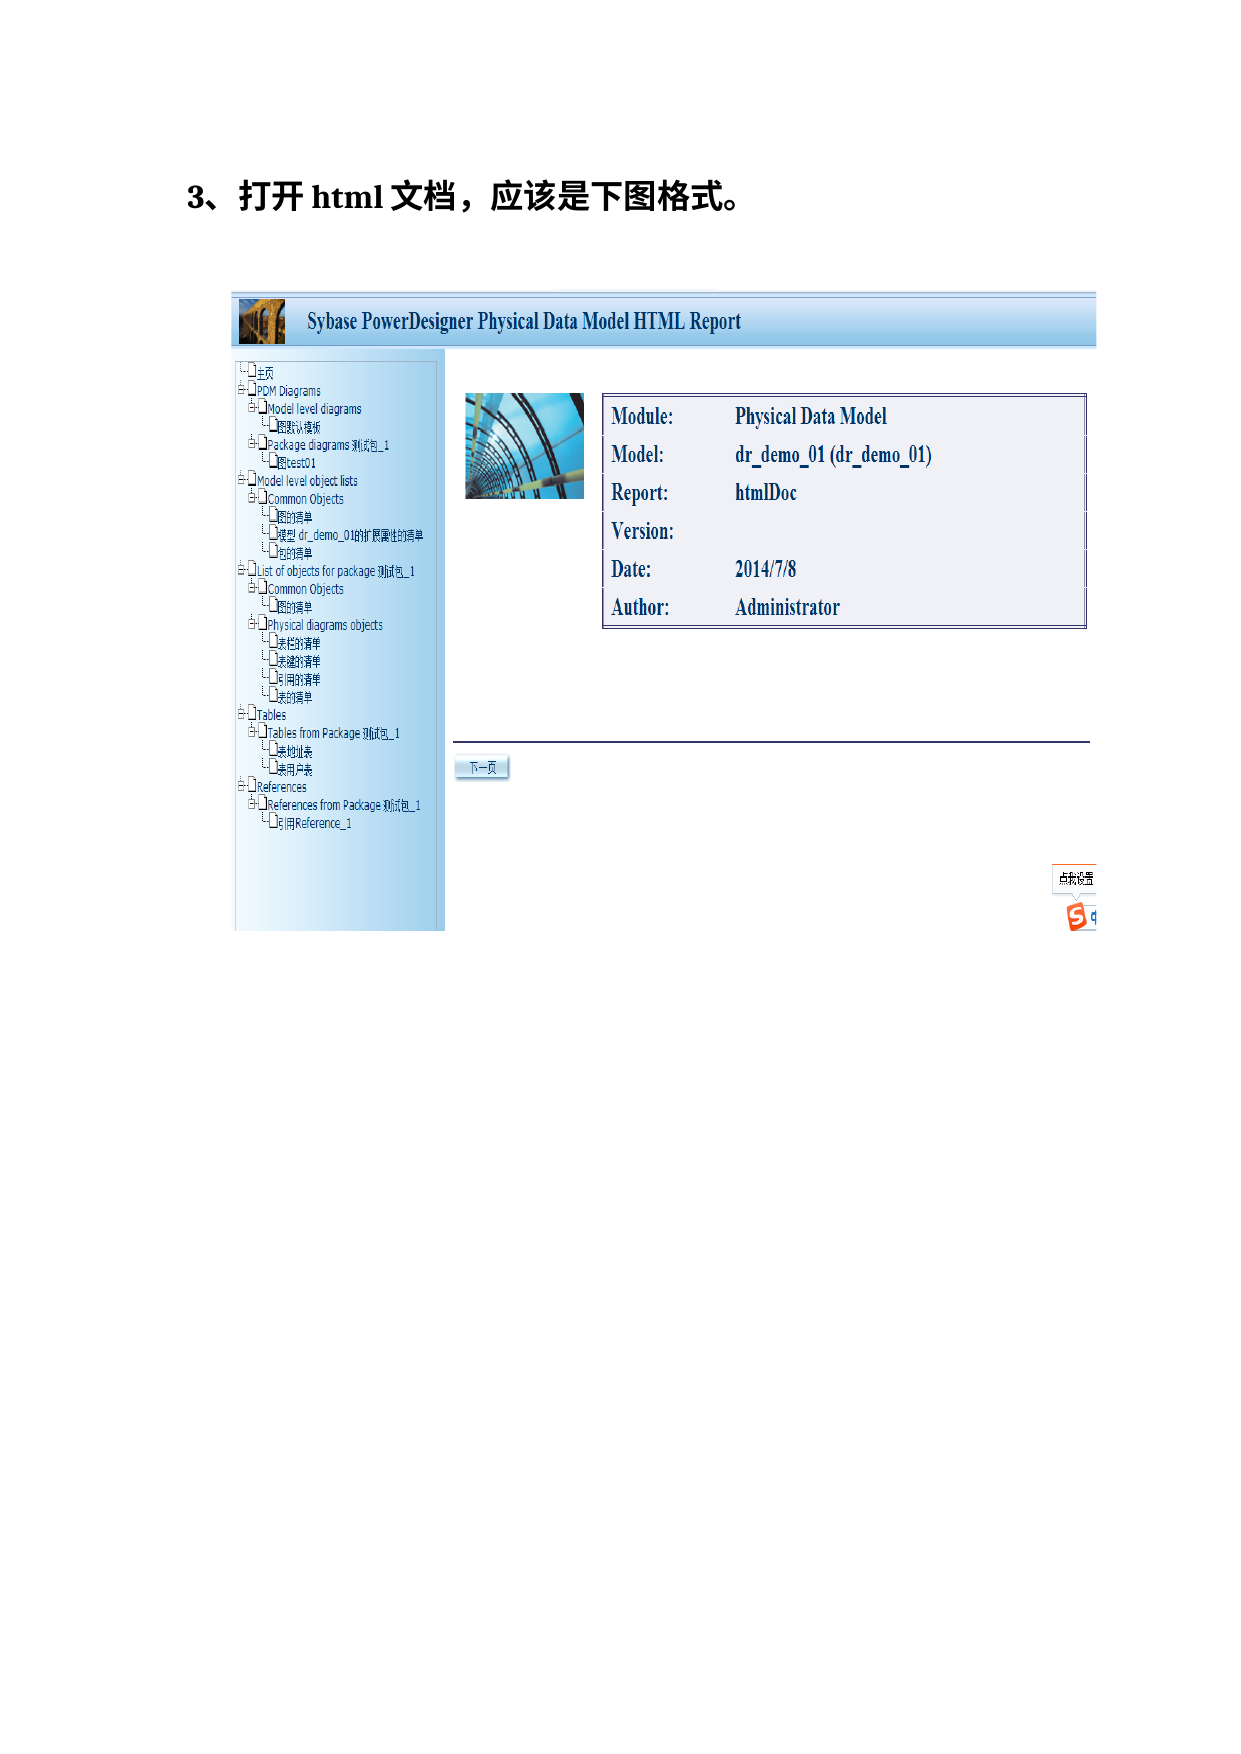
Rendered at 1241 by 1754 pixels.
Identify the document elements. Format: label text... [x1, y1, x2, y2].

subtitle 3、打开html文档，应该是下图格式。 [187, 162, 1053, 227]
picture [231, 289, 1097, 931]
